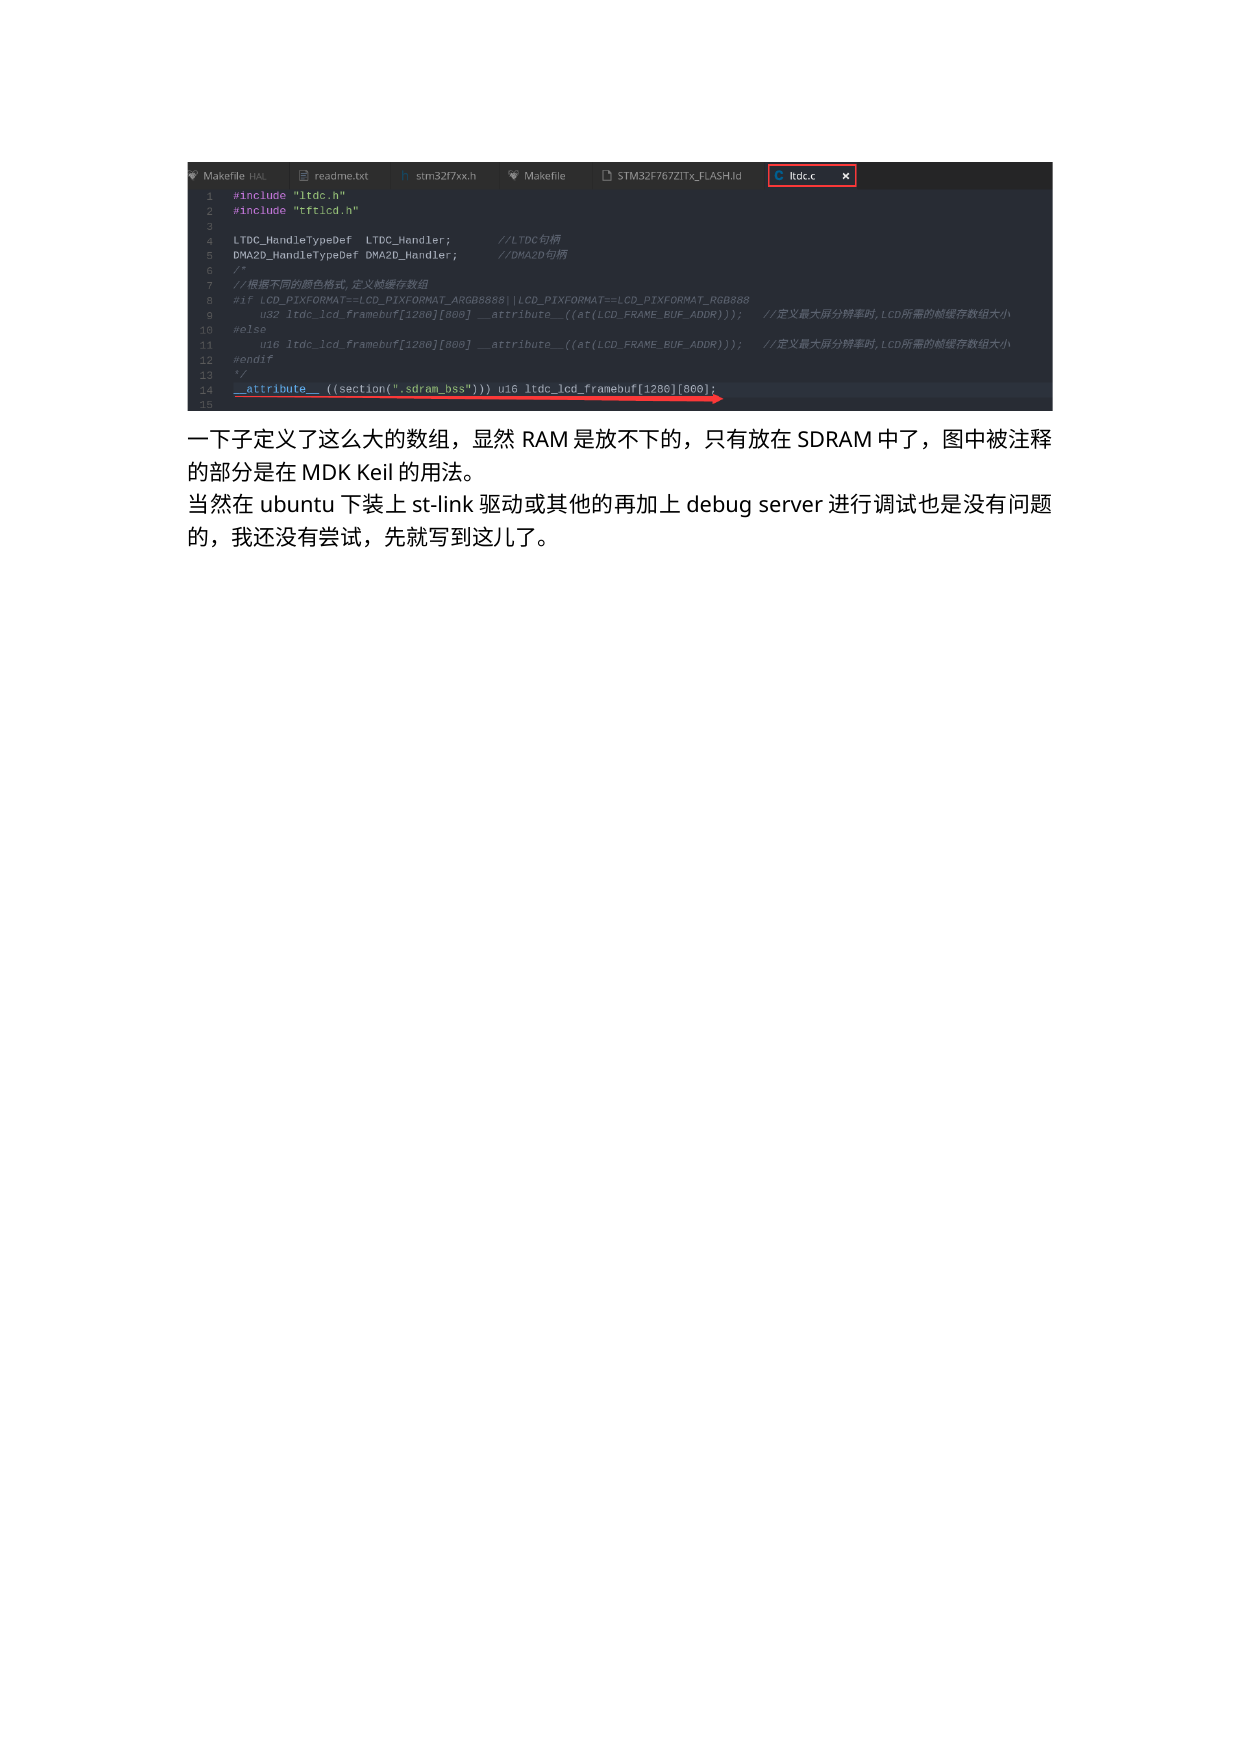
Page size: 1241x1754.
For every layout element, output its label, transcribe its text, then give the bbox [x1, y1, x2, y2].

picture [187, 162, 1053, 411]
text 当然在ubuntu下装上st-link驱动或其他的再加上debug server进行调试也是没有问题的，我还没有尝试，先就写到这儿了。 [187, 487, 1053, 552]
text 一下子定义了这么大的数组，显然RAM是放不下的，只有放在SDRAM中了，图中被注释的部分是在MDK Keil的用法。 [187, 422, 1053, 487]
